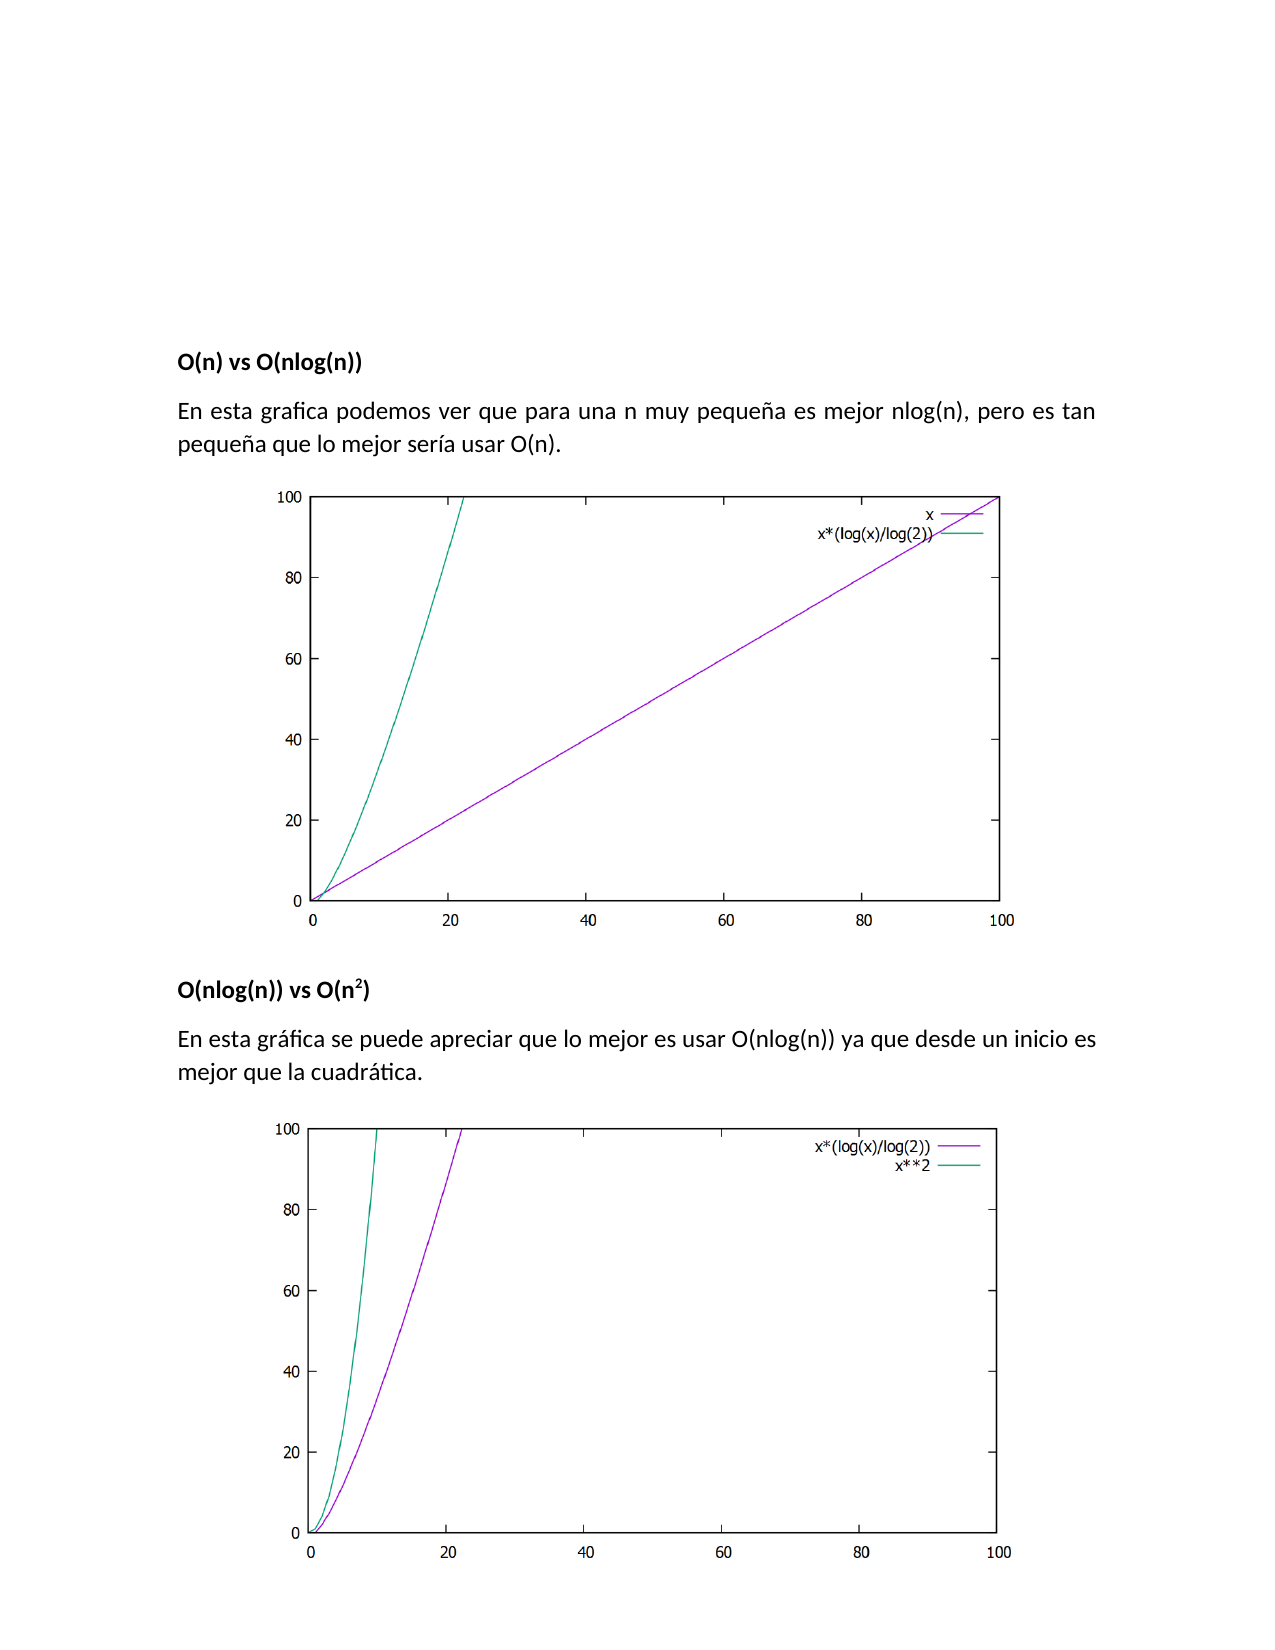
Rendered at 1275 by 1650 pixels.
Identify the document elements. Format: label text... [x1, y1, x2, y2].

text O(nlog(n)) vs O(n2) [177, 1023, 1098, 1054]
text En esta gráfica se puede apreciar que lo mejor es usar O(nlog(n)) ya que desde un inicio es mejor que la cuadrática. [177, 1073, 1098, 1136]
text En esta grafica podemos ver que para una n muy pequeña es mejor nlog(n), pero es tan pequeña que lo mejor sería usar O(n). [177, 445, 1098, 508]
text O(n) vs O(nlog(n)) [177, 396, 1098, 426]
